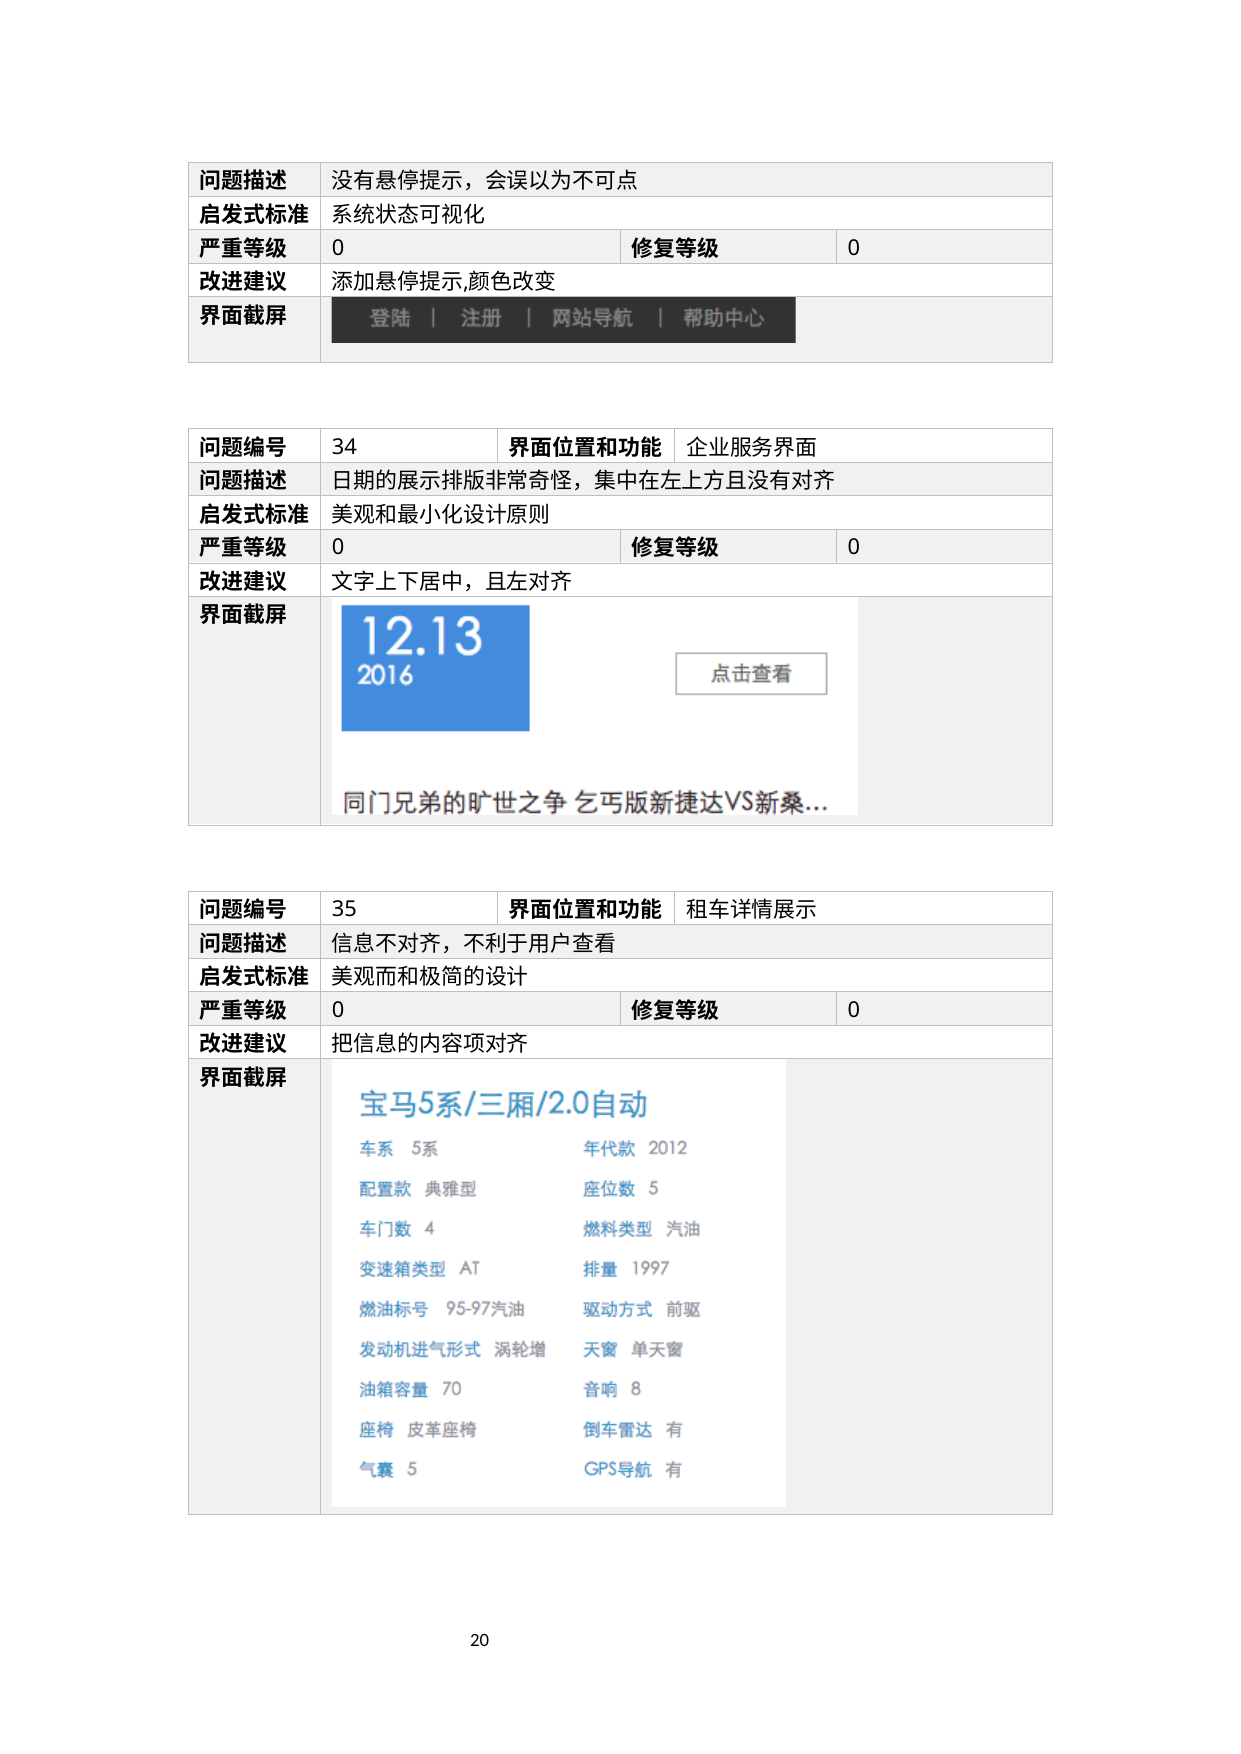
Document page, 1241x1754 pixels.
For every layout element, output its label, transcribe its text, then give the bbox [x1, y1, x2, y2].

table_cell 信息不对齐，不利于用户查看 [321, 925, 1052, 958]
table_cell 改进建议 [189, 1026, 320, 1058]
picture [331, 297, 796, 343]
table_cell 0 [837, 230, 1052, 263]
table_header 企业服务界面 [675, 429, 1052, 462]
table_header 问题编号 [189, 429, 320, 462]
table_cell 0 [321, 230, 620, 263]
table_cell 修复等级 [621, 230, 836, 263]
table_cell 文字上下居中，且左对齐 [321, 564, 1052, 596]
table_cell 严重等级 [189, 230, 320, 263]
table_cell 日期的展示排版非常奇怪，集中在左上方且没有对齐 [321, 463, 1052, 495]
table_cell 添加悬停提示,颜色改变 [321, 264, 1052, 296]
table_cell 0 [321, 992, 620, 1025]
table_cell 问题描述 [189, 463, 320, 495]
picture [331, 597, 859, 815]
table_cell 界面截屏 [189, 1059, 320, 1514]
table_cell 系统状态可视化 [321, 197, 1052, 229]
table_cell 启发式标准 [189, 496, 320, 529]
table_header 34 [321, 429, 497, 462]
table_cell 修复等级 [621, 992, 836, 1025]
table_cell [321, 1059, 1052, 1514]
table_cell 把信息的内容项对齐 [321, 1026, 1052, 1058]
table_header 界面位置和功能 [498, 429, 674, 462]
table_header 35 [321, 892, 497, 924]
table_cell 问题描述 [189, 163, 320, 196]
table_cell 0 [837, 992, 1052, 1025]
table_cell 改进建议 [189, 564, 320, 596]
table_cell 严重等级 [189, 530, 320, 562]
table_cell 改进建议 [189, 264, 320, 296]
table_header 问题编号 [189, 892, 320, 924]
table_cell 问题描述 [189, 925, 320, 958]
table_header 租车详情展示 [675, 892, 1052, 924]
table_cell [321, 297, 1052, 362]
table_cell 启发式标准 [189, 197, 320, 229]
table_cell 严重等级 [189, 992, 320, 1025]
table_header 界面位置和功能 [498, 892, 674, 924]
table_cell 0 [837, 530, 1052, 562]
table_cell 美观和最小化设计原则 [321, 496, 1052, 529]
table_cell 启发式标准 [189, 959, 320, 991]
picture [331, 1059, 787, 1507]
table_cell 美观而和极简的设计 [321, 959, 1052, 991]
table_cell 0 [321, 530, 620, 562]
table_cell 界面截屏 [189, 297, 320, 362]
table_cell 没有悬停提示，会误以为不可点 [321, 163, 1052, 196]
table_cell [321, 597, 1052, 824]
table_cell 修复等级 [621, 530, 836, 562]
table_cell 界面截屏 [189, 597, 320, 824]
